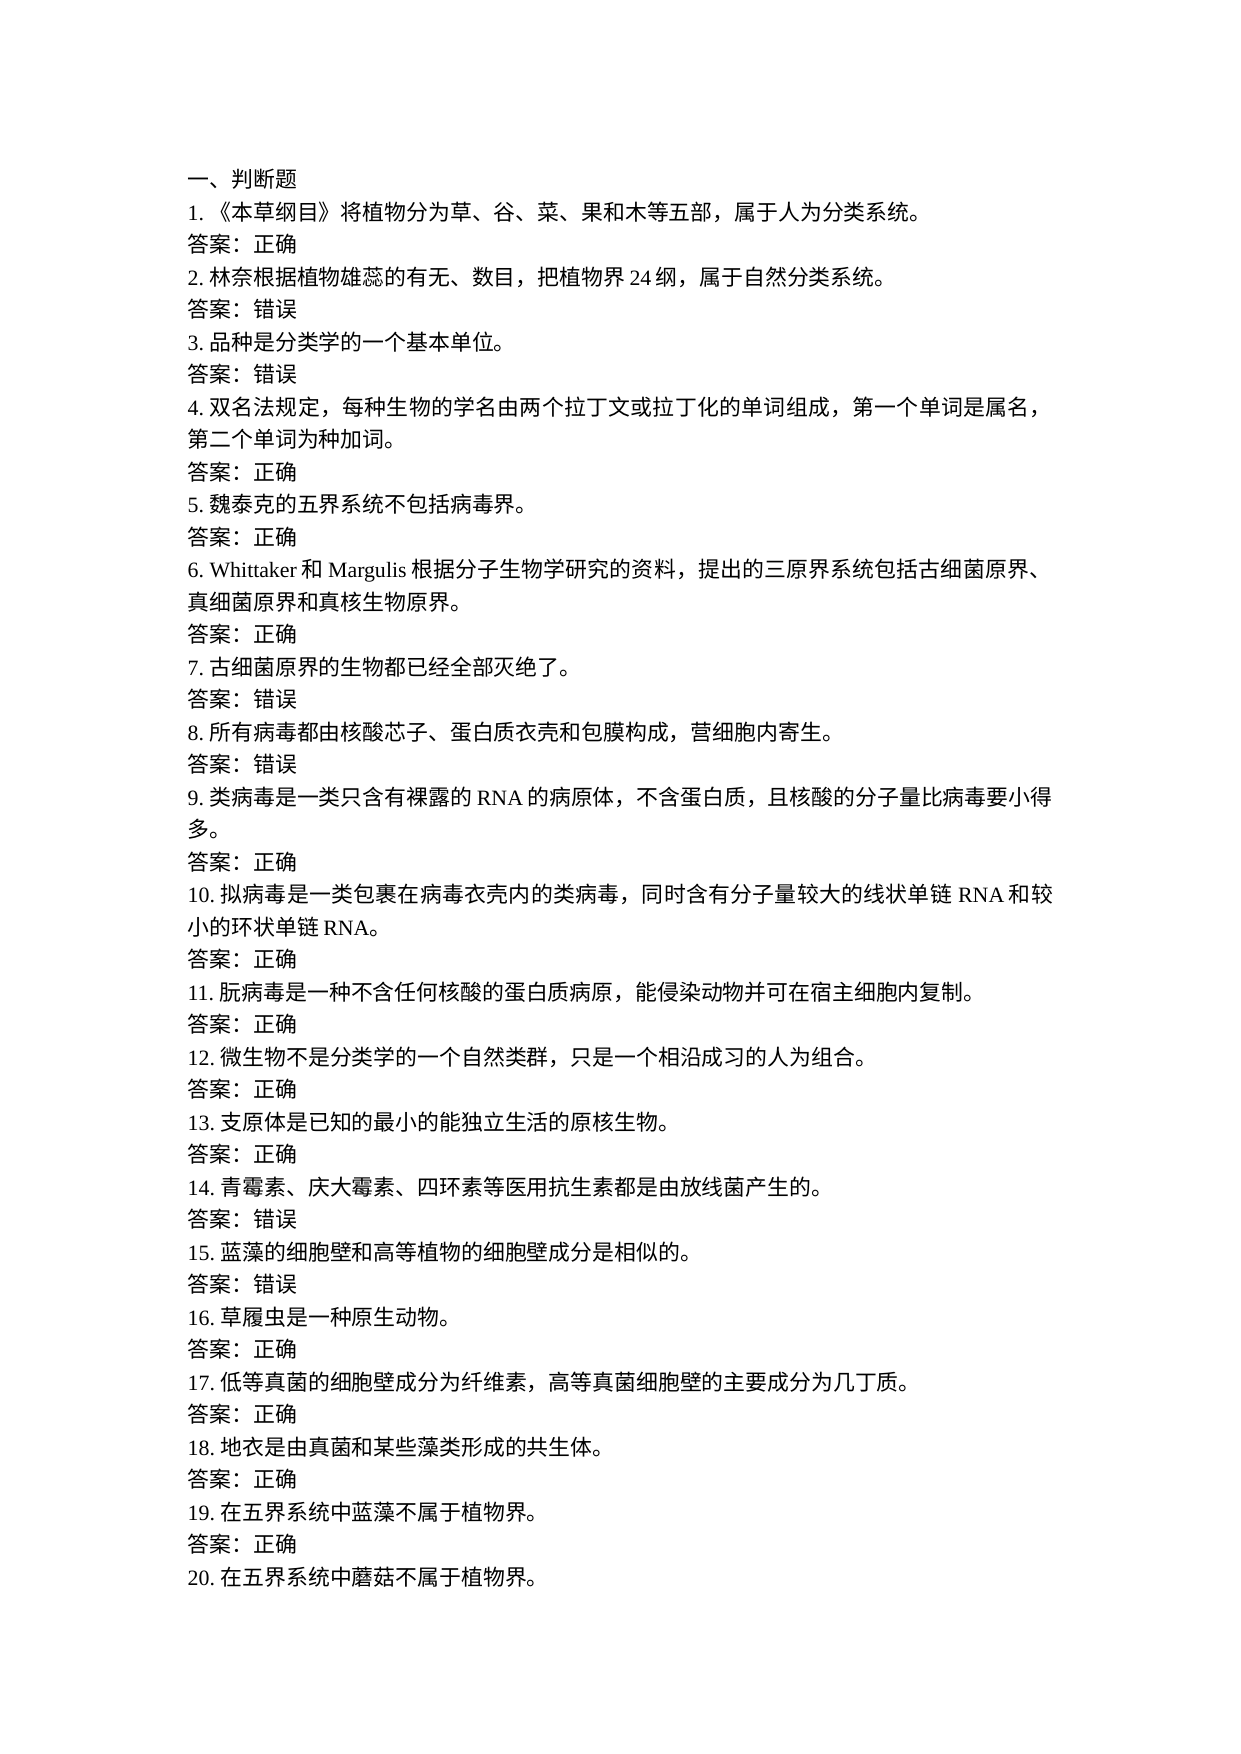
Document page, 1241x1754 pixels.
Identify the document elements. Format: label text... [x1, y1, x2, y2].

list 青霉素、庆大霉素、四环素等医用抗生素都是由放线菌产生的。 [187, 1169, 1053, 1202]
text 答案：错误 [187, 292, 1053, 324]
text 答案：正确 [187, 1397, 1053, 1429]
text 答案：错误 [187, 1202, 1053, 1234]
list 支原体是已知的最小的能独立生活的原核生物。 [187, 1104, 1053, 1137]
list 《本草纲目》将植物分为草、谷、菜、果和木等五部，属于人为分类系统。 [187, 194, 1053, 227]
list Whittaker和Margulis根据分子生物学研究的资料，提出的三原界系统包括古细菌原界、真细菌原界和真核生物原界。 [187, 552, 1053, 617]
text 答案：正确 [187, 1332, 1053, 1364]
list 低等真菌的细胞壁成分为纤维素，高等真菌细胞壁的主要成分为几丁质。 [187, 1364, 1053, 1397]
text 答案：正确 [187, 844, 1053, 877]
text 答案：正确 [187, 1137, 1053, 1169]
text 答案：错误 [187, 682, 1053, 714]
list 古细菌原界的生物都已经全部灭绝了。 [187, 649, 1053, 682]
list 魏泰克的五界系统不包括病毒界。 [187, 487, 1053, 519]
list 类病毒是一类只含有裸露的RNA的病原体，不含蛋白质，且核酸的分子量比病毒要小得多。 [187, 779, 1053, 844]
list 林奈根据植物雄蕊的有无、数目，把植物界24纲，属于自然分类系统。 [187, 259, 1053, 292]
text 答案：错误 [187, 357, 1053, 389]
text 答案：正确 [187, 1527, 1053, 1559]
text 答案：正确 [187, 942, 1053, 974]
text 答案：正确 [187, 519, 1053, 552]
text 答案：正确 [187, 1462, 1053, 1494]
list 草履虫是一种原生动物。 [187, 1299, 1053, 1332]
list 地衣是由真菌和某些藻类形成的共生体。 [187, 1429, 1053, 1462]
list 蓝藻的细胞壁和高等植物的细胞壁成分是相似的。 [187, 1234, 1053, 1267]
text 答案：正确 [187, 454, 1053, 487]
list 朊病毒是一种不含任何核酸的蛋白质病原，能侵染动物并可在宿主细胞内复制。 [187, 974, 1053, 1007]
text 答案：正确 [187, 227, 1053, 259]
list 在五界系统中蓝藻不属于植物界。 [187, 1494, 1053, 1527]
text 答案：错误 [187, 1267, 1053, 1299]
list 拟病毒是一类包裹在病毒衣壳内的类病毒，同时含有分子量较大的线状单链RNA和较小的环状单链RNA。 [187, 877, 1053, 942]
list 在五界系统中蘑菇不属于植物界。 [187, 1559, 1053, 1592]
text 答案：正确 [187, 1072, 1053, 1104]
text 答案：正确 [187, 617, 1053, 649]
list 微生物不是分类学的一个自然类群，只是一个相沿成习的人为组合。 [187, 1039, 1053, 1072]
list 品种是分类学的一个基本单位。 [187, 324, 1053, 357]
list 所有病毒都由核酸芯子、蛋白质衣壳和包膜构成，营细胞内寄生。 [187, 714, 1053, 747]
text 答案：正确 [187, 1007, 1053, 1039]
list 双名法规定，每种生物的学名由两个拉丁文或拉丁化的单词组成，第一个单词是属名，第二个单词为种加词。 [187, 389, 1053, 454]
text 一、判断题 [187, 162, 1053, 194]
text 答案：错误 [187, 747, 1053, 779]
